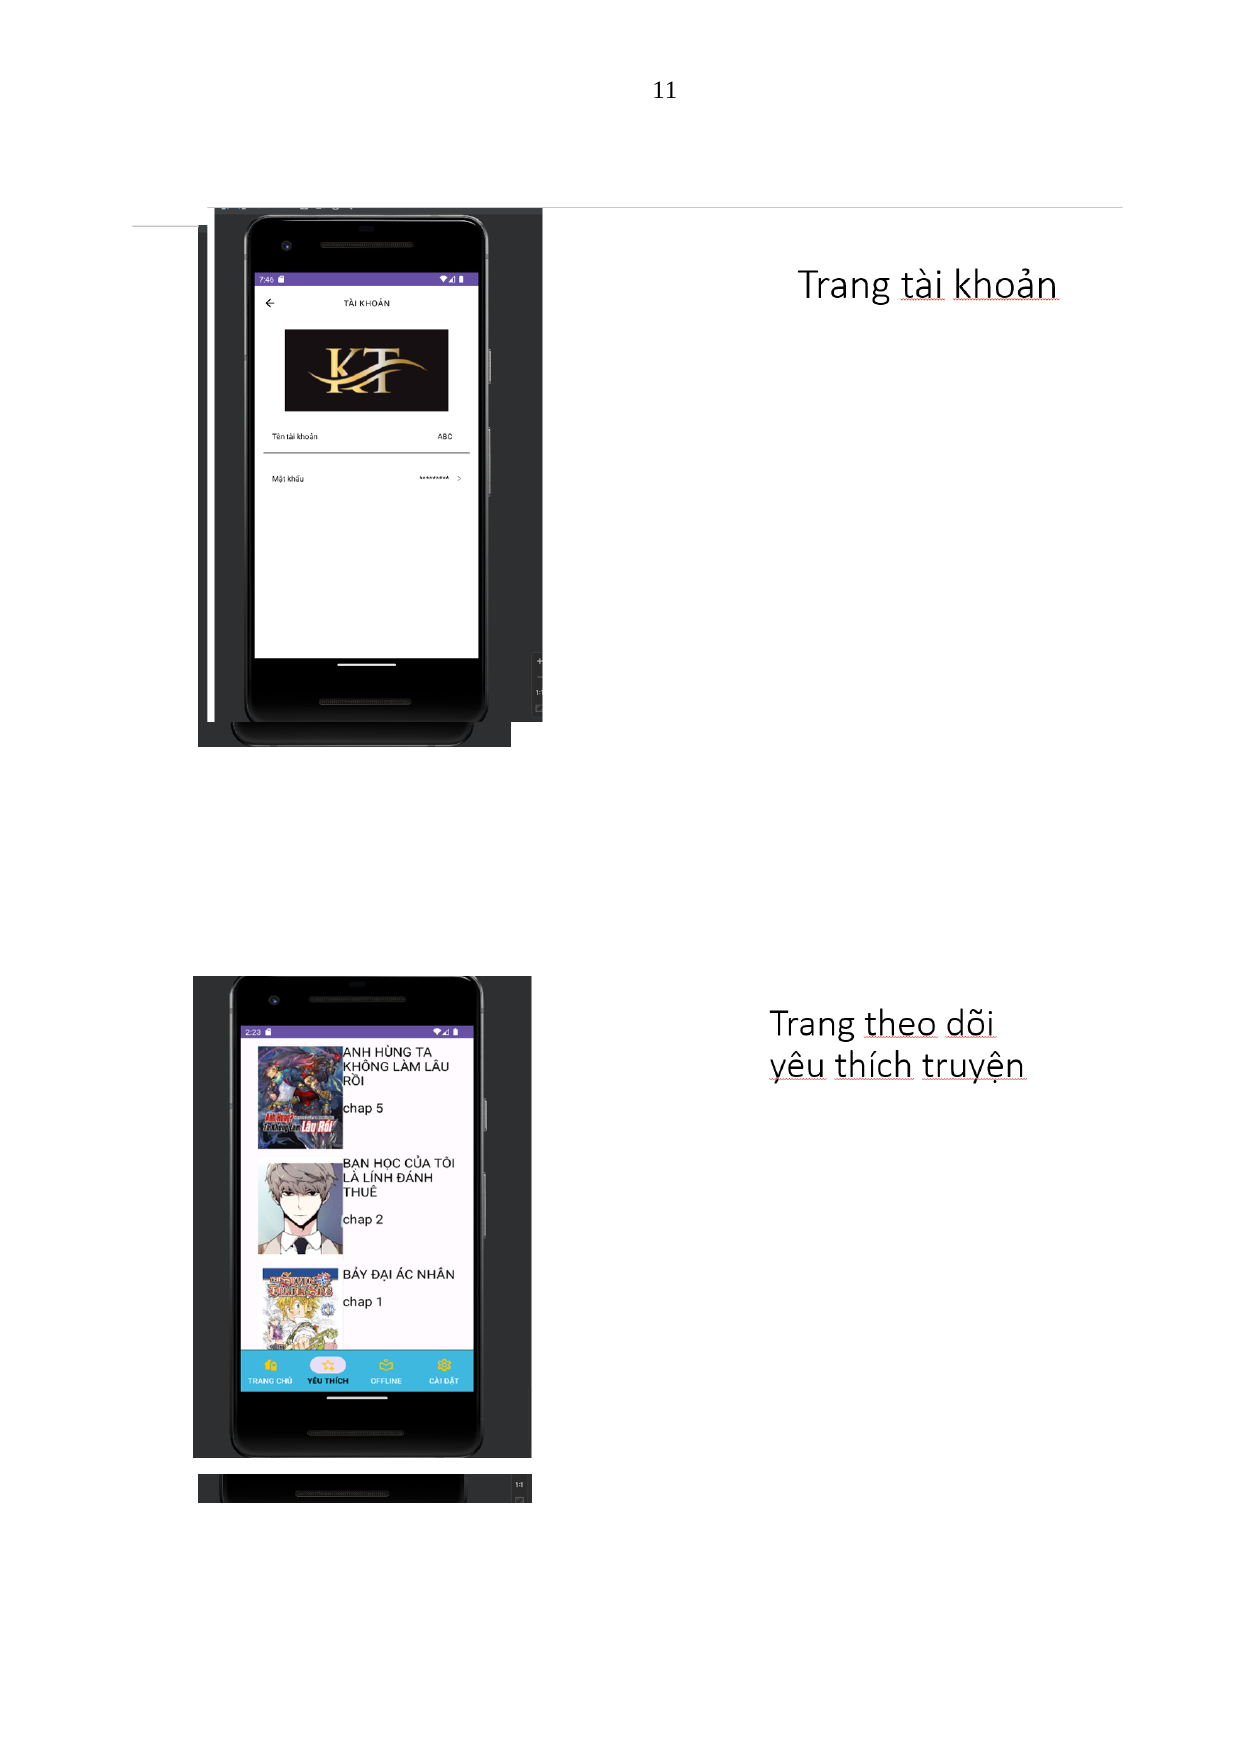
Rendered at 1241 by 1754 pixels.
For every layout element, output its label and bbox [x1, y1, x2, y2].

picture [162, 967, 1091, 1503]
picture [132, 207, 1123, 747]
